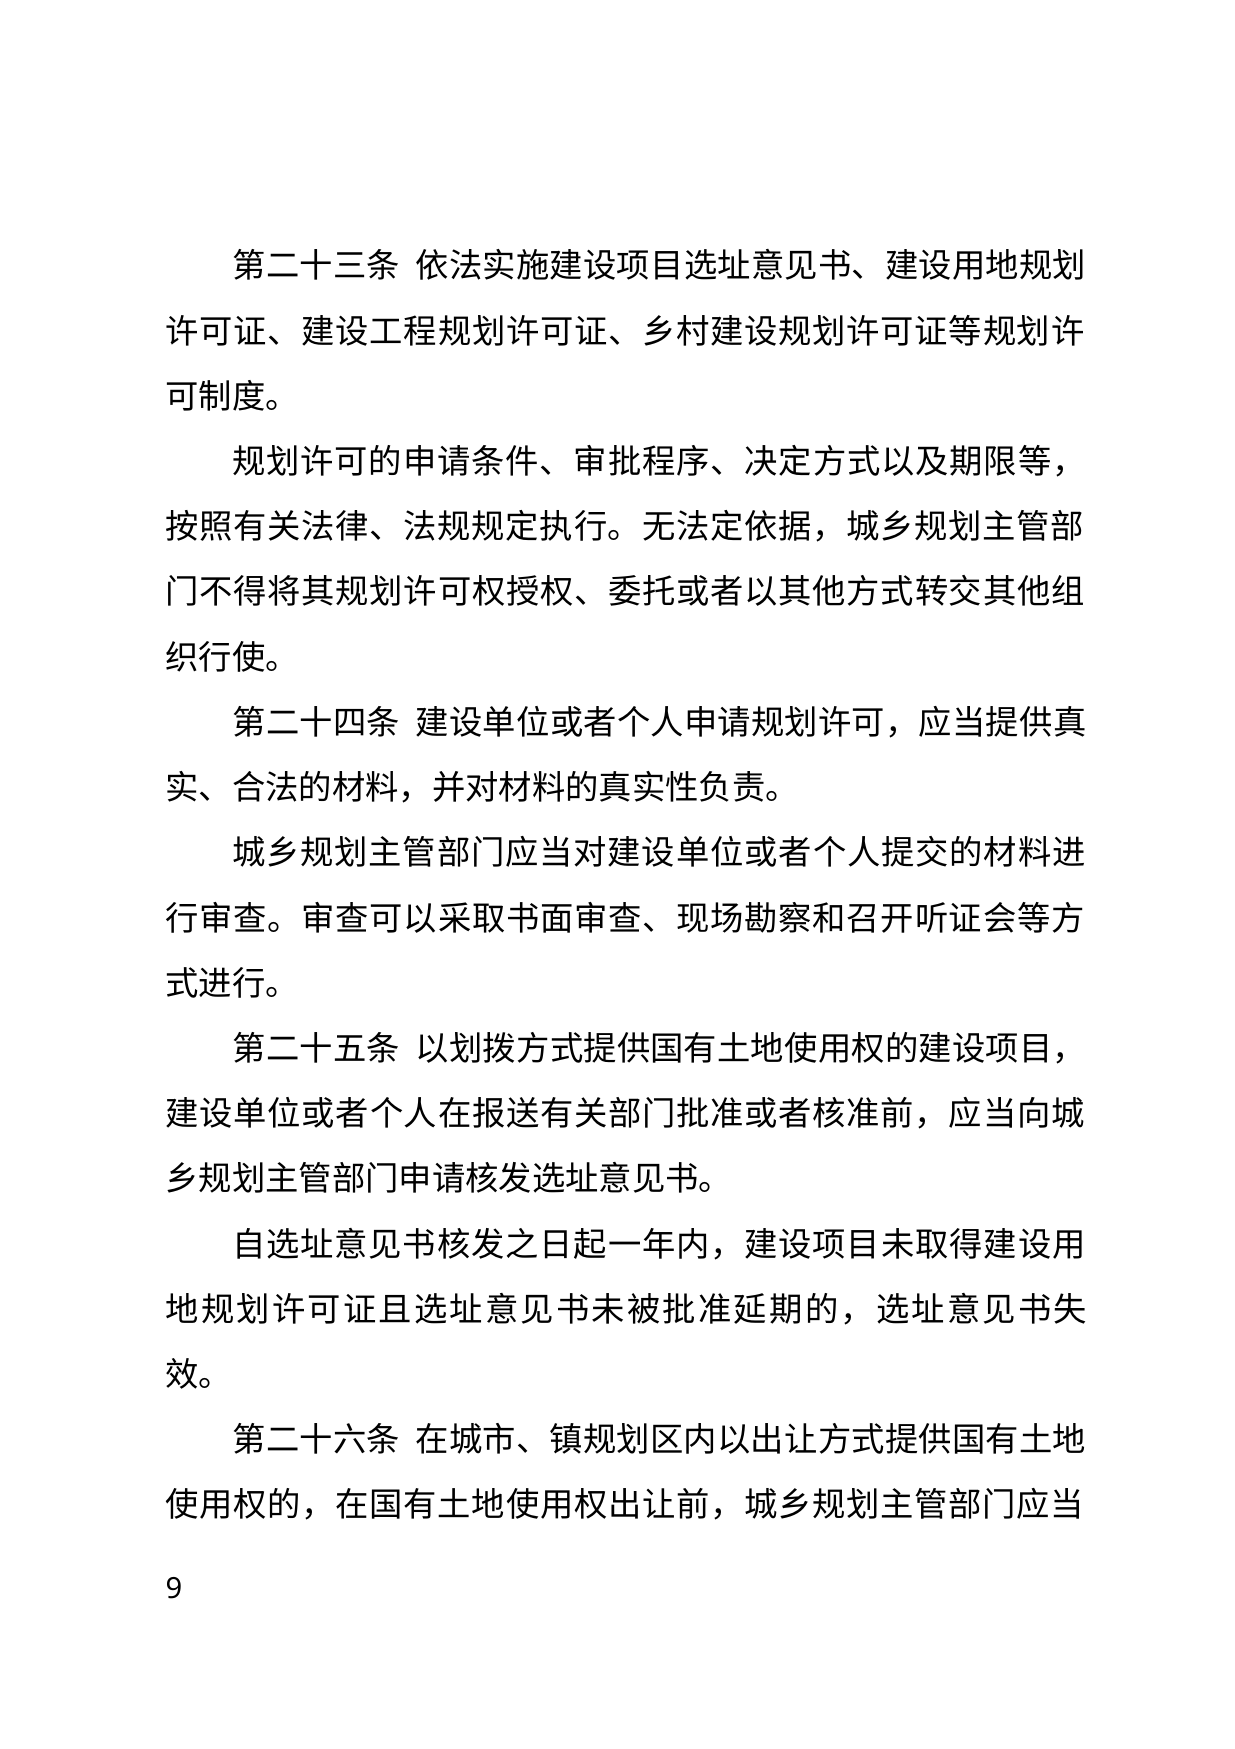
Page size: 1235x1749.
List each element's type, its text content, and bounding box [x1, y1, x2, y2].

text 自选址意见书核发之日起一年内，建设项目未取得建设用地规划许可证且选址意见书未被批准延期的，选址意见书失效。 [165, 1209, 1087, 1404]
text 第二十三条 依法实施建设项目选址意见书、建设用地规划许可证、建设工程规划许可证、乡村建设规划许可证等规划许可制度。 [165, 231, 1087, 426]
text 第二十四条 建设单位或者个人申请规划许可，应当提供真实、合法的材料，并对材料的真实性负责。 [165, 687, 1087, 818]
text 规划许可的申请条件、审批程序、决定方式以及期限等，按照有关法律、法规规定执行。无法定依据，城乡规划主管部门不得将其规划许可权授权、委托或者以其他方式转交其他组织行使。 [165, 426, 1087, 687]
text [165, 1404, 1087, 1535]
text 第二十五条 以划拨方式提供国有土地使用权的建设项目，建设单位或者个人在报送有关部门批准或者核准前，应当向城乡规划主管部门申请核发选址意见书。 [165, 1013, 1087, 1209]
text 城乡规划主管部门应当对建设单位或者个人提交的材料进行审查。审查可以采取书面审查、现场勘察和召开听证会等方式进行。 [165, 818, 1087, 1013]
